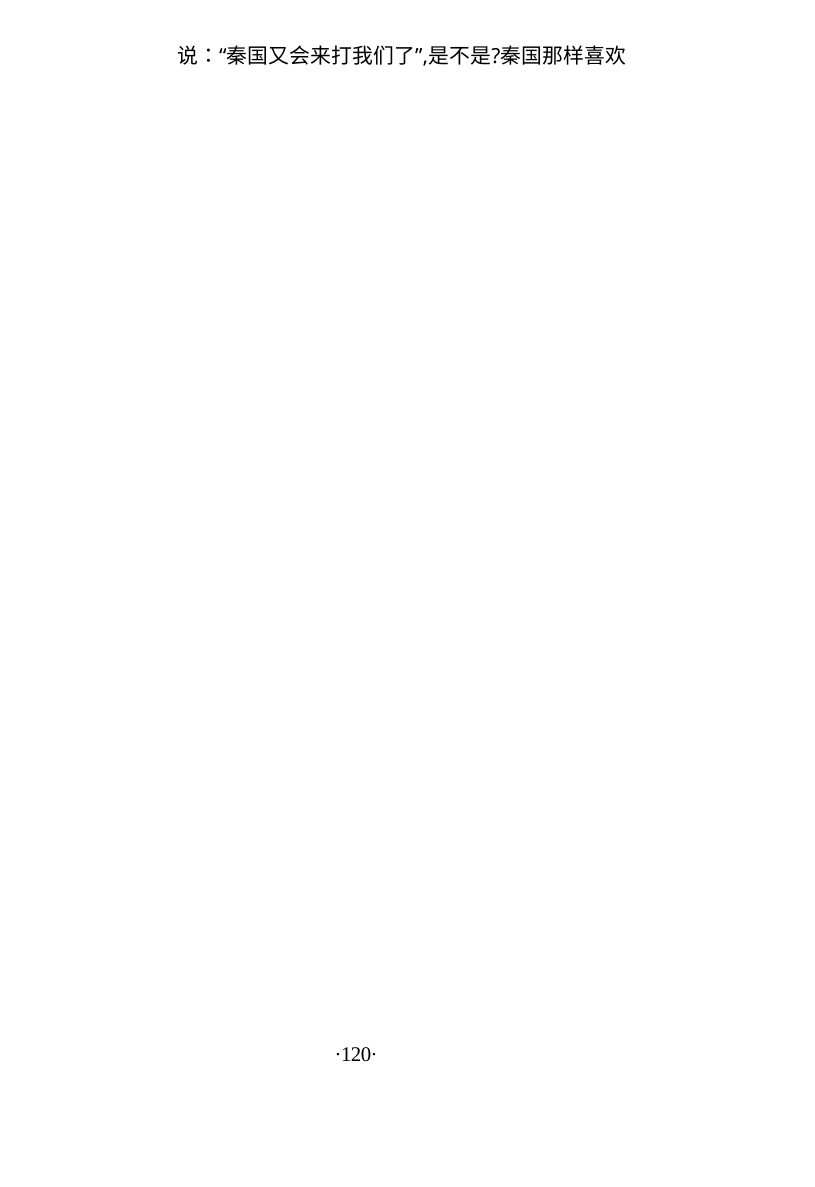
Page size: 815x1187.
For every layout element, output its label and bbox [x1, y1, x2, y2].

text [91, 42, 659, 70]
